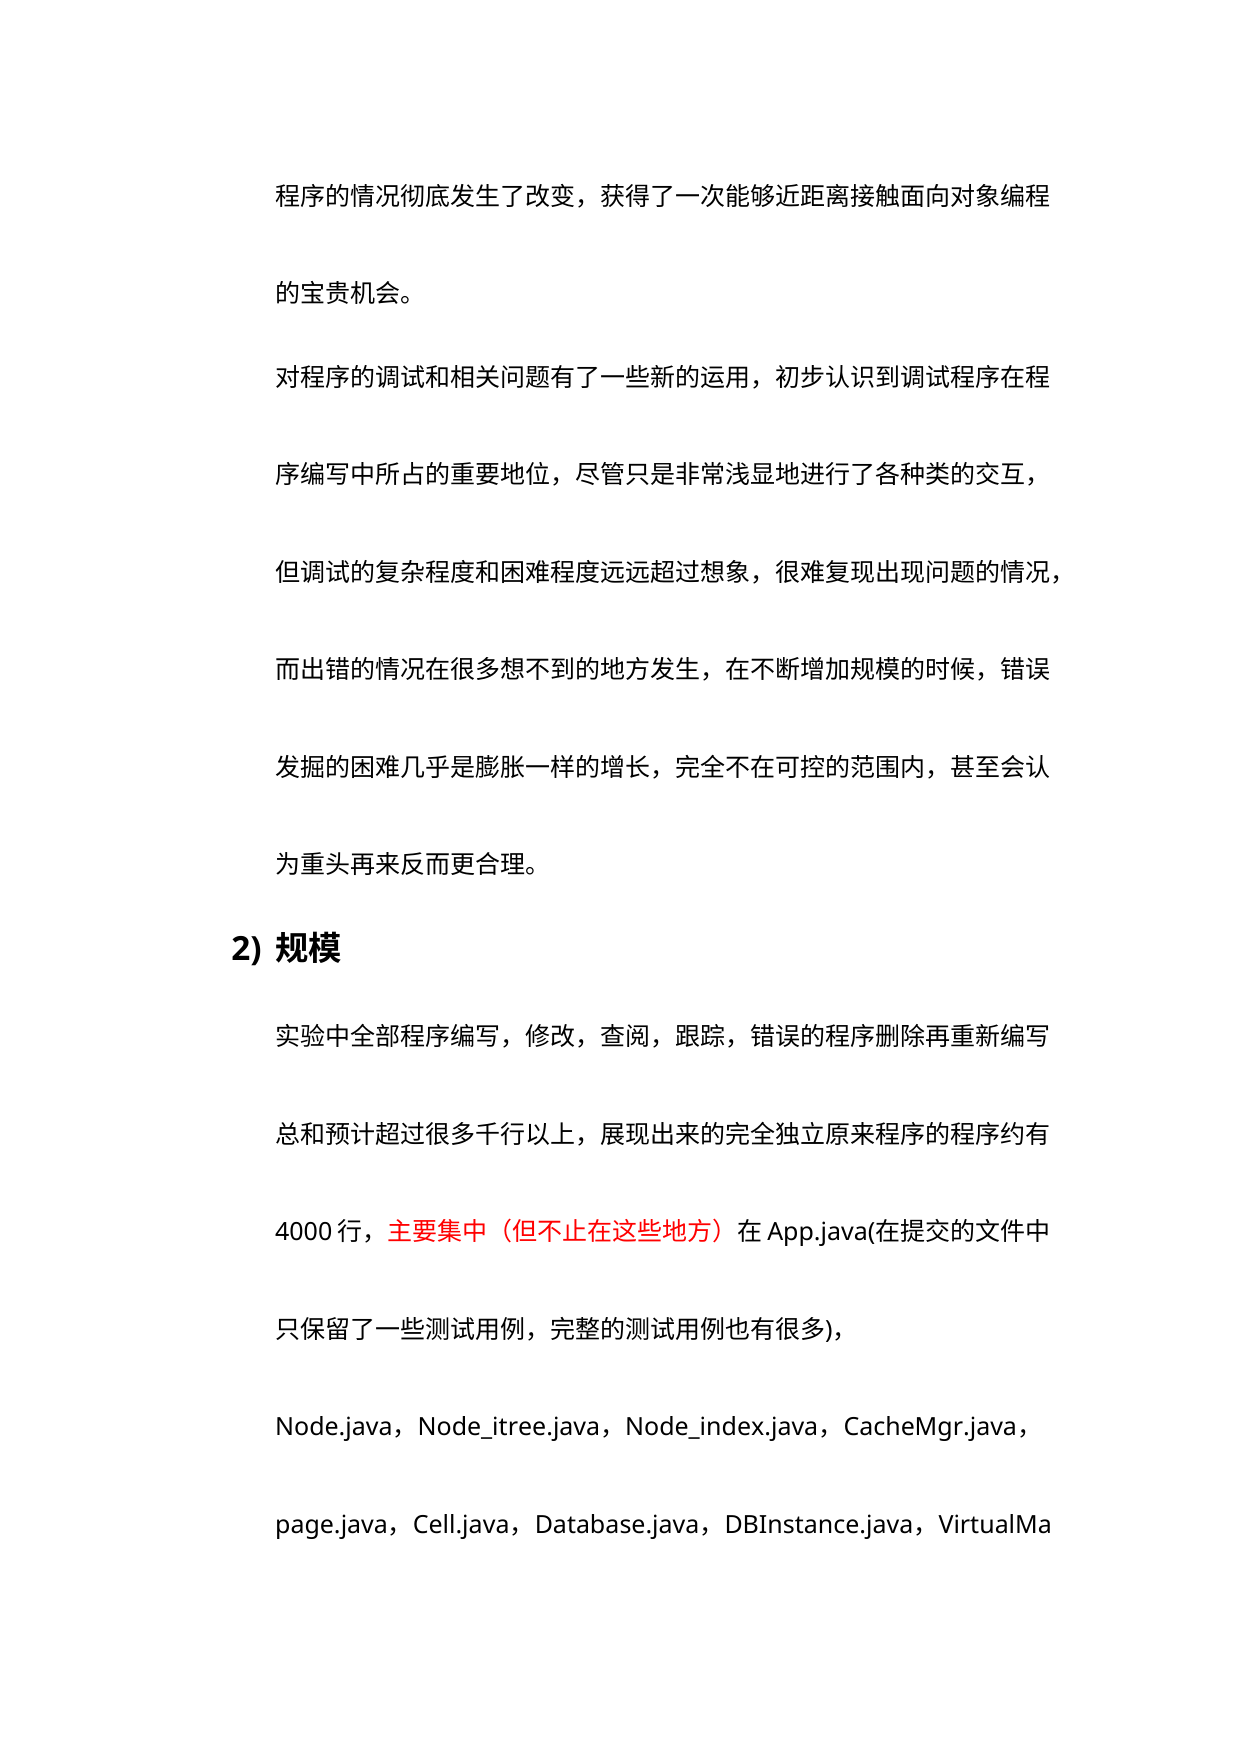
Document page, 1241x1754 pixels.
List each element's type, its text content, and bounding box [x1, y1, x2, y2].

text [275, 1002, 1053, 1555]
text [275, 162, 1053, 324]
list 规模 [231, 913, 1053, 978]
text 对程序的调试和相关问题有了一些新的运用，初步认识到调试程序在程序编写中所占的重要地位，尽管只是非常浅显地进行了各种类的交互，但调试的复杂程度和困难程度远远超过想象，很难复现出现问题的情况，而出错的情况在很多想不到的地方发生，在不断增加规模的时候，错误发掘的困难几乎是膨胀一样的增长，完全不在可控的范围内，甚至会认为重头再来反而更合理。 [275, 343, 1053, 895]
